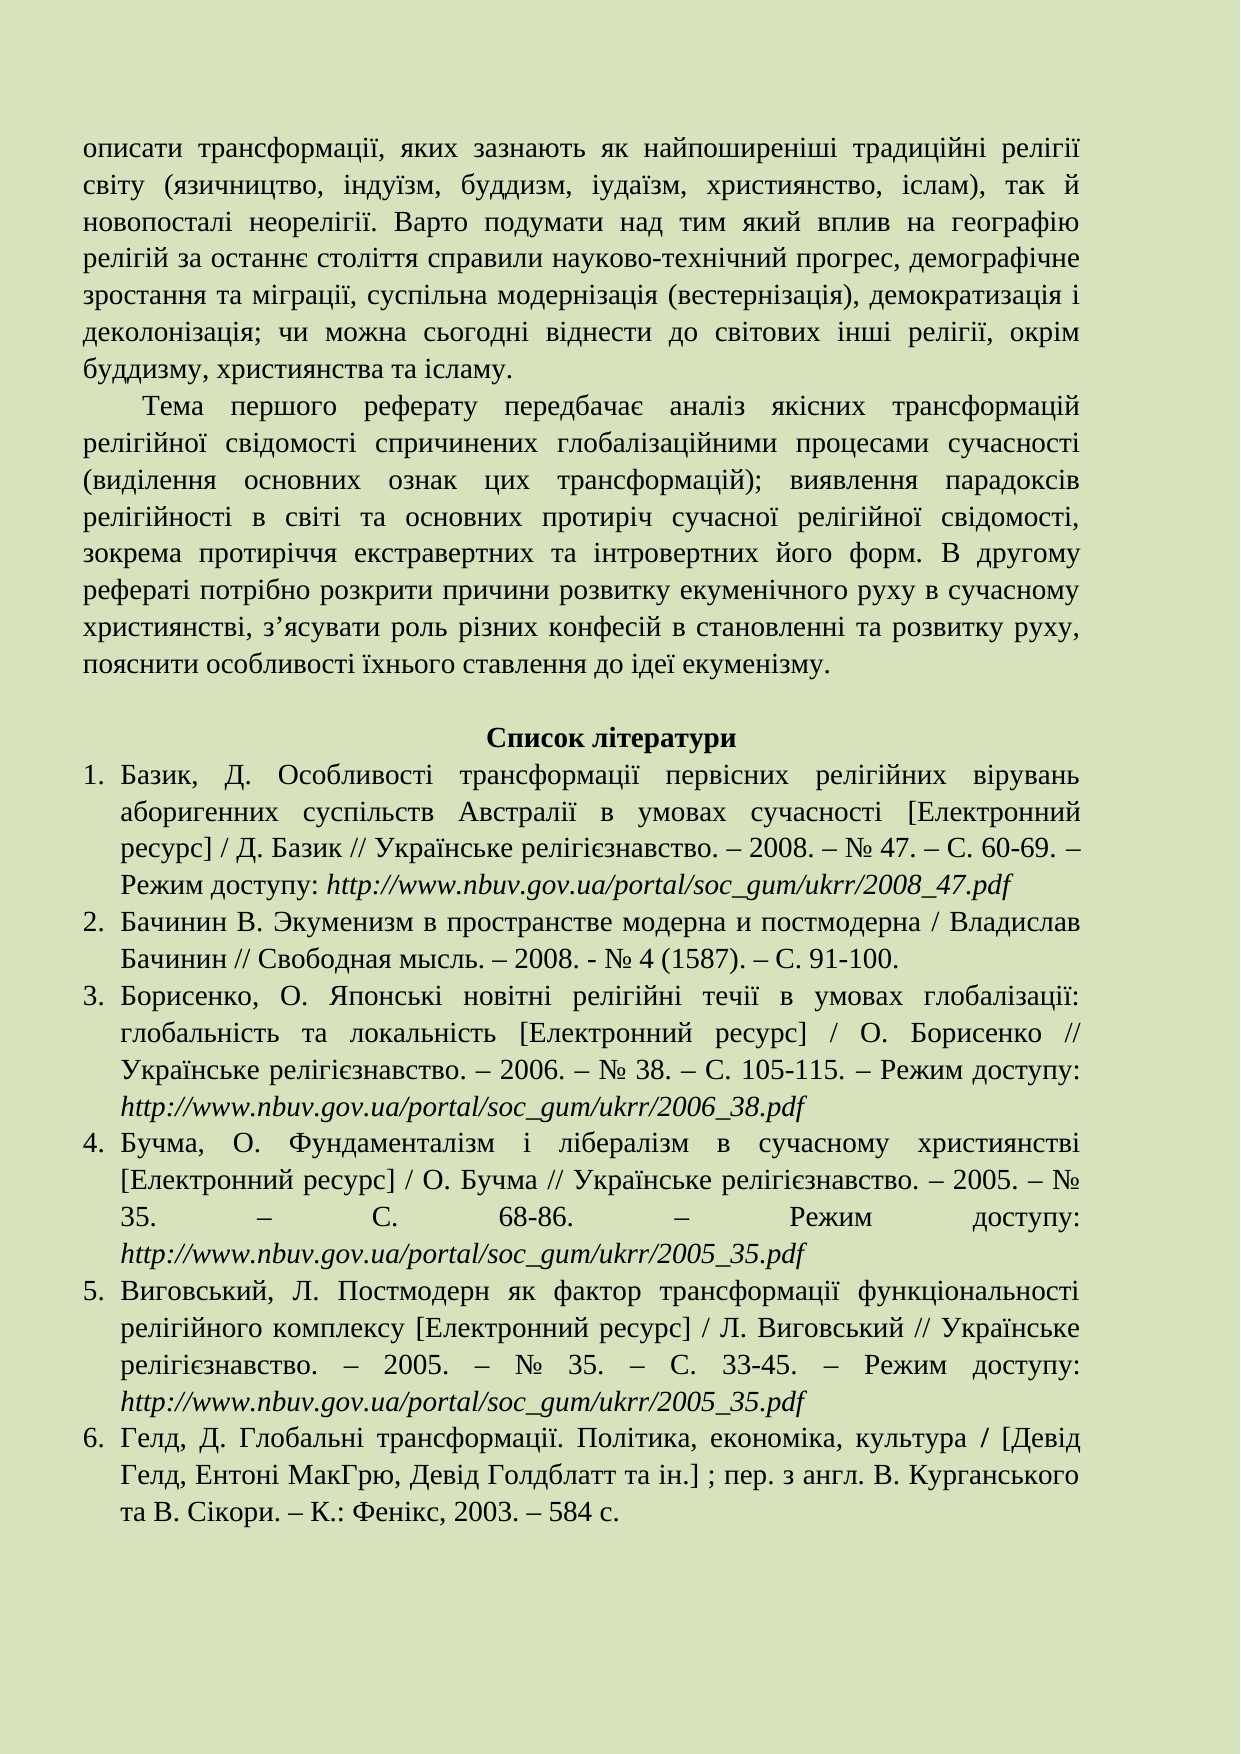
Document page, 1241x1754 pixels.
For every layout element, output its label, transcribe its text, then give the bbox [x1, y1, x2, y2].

list Бучма, О. Фундаменталізм і лібералізм в сучасному християнстві [Електронний ресурс] / О. Бучма // Українське релігієзнавство. – 2005. – № 35. – С. 68-86. – Режим доступу: http://www.nbuv.gov.ua/portal/soc_gum/ukrr/2005_35.pdf [83, 1126, 1081, 1270]
list Базик, Д. Особливості трансформації первісних релігійних вірувань аборигенних суспільств Австралії в умовах сучасності [Електронний ресурс] / Д. Базик // Українське релігієзнавство. – 2008. – № 47. – С. 60-69. – Режим доступу: http://www.nbuv.gov.ua/portal/soc_gum/ukrr/2008_47.pdf [83, 757, 1081, 901]
text Список літератури [83, 720, 1081, 753]
list Борисенко, О. Японські новітні релігійні течії в умовах глобалізації: глобальність та локальність [Електронний ресурс] / О. Борисенко // Українське релігієзнавство. – 2006. – № 38. – С. 105-115. – Режим доступу: http://www.nbuv.gov.ua/portal/soc_gum/ukrr/2006_38.pdf [83, 978, 1081, 1122]
list Гелд, Д. Глобальні трансформації. Політика, економіка, культура / [Девід Гелд, Ентоні МакГрю, Девід Голдблатт та ін.] ; пер. з англ. В. Курганського та В. Сікори. – К.: Фенікс, 2003. – 584 с. [83, 1421, 1081, 1528]
list Виговський, Л. Постмодерн як фактор трансформації функціональності релігійного комплексу [Електронний ресурс] / Л. Виговський // Українське релігієзнавство. – 2005. – № 35. – С. 33-45. – Режим доступу: http://www.nbuv.gov.ua/portal/soc_gum/ukrr/2005_35.pdf [83, 1273, 1081, 1417]
list Бачинин В. Экуменизм в пространстве модерна и постмодерна / Владислав Бачинин // Свободная мысль. – 2008. - № 4 (1587). – С. 91-100. [83, 904, 1081, 975]
text Тема першого реферату передбачає аналіз якісних трансформацій релігійної свідомості спричинених глобалізаційними процесами сучасності (виділення основних ознак цих трансформацій); виявлення парадоксів релігійності в світі та основних протиріч сучасної релігійної свідомості, зокрема протиріччя екстравертних та інтровертних його форм. В другому рефераті потрібно розкрити причини розвитку екуменічного руху в сучасному християнстві, з’ясувати роль різних конфесій в становленні та розвитку руху, пояснити особливості їхнього ставлення до ідеї екуменізму. [83, 388, 1081, 680]
